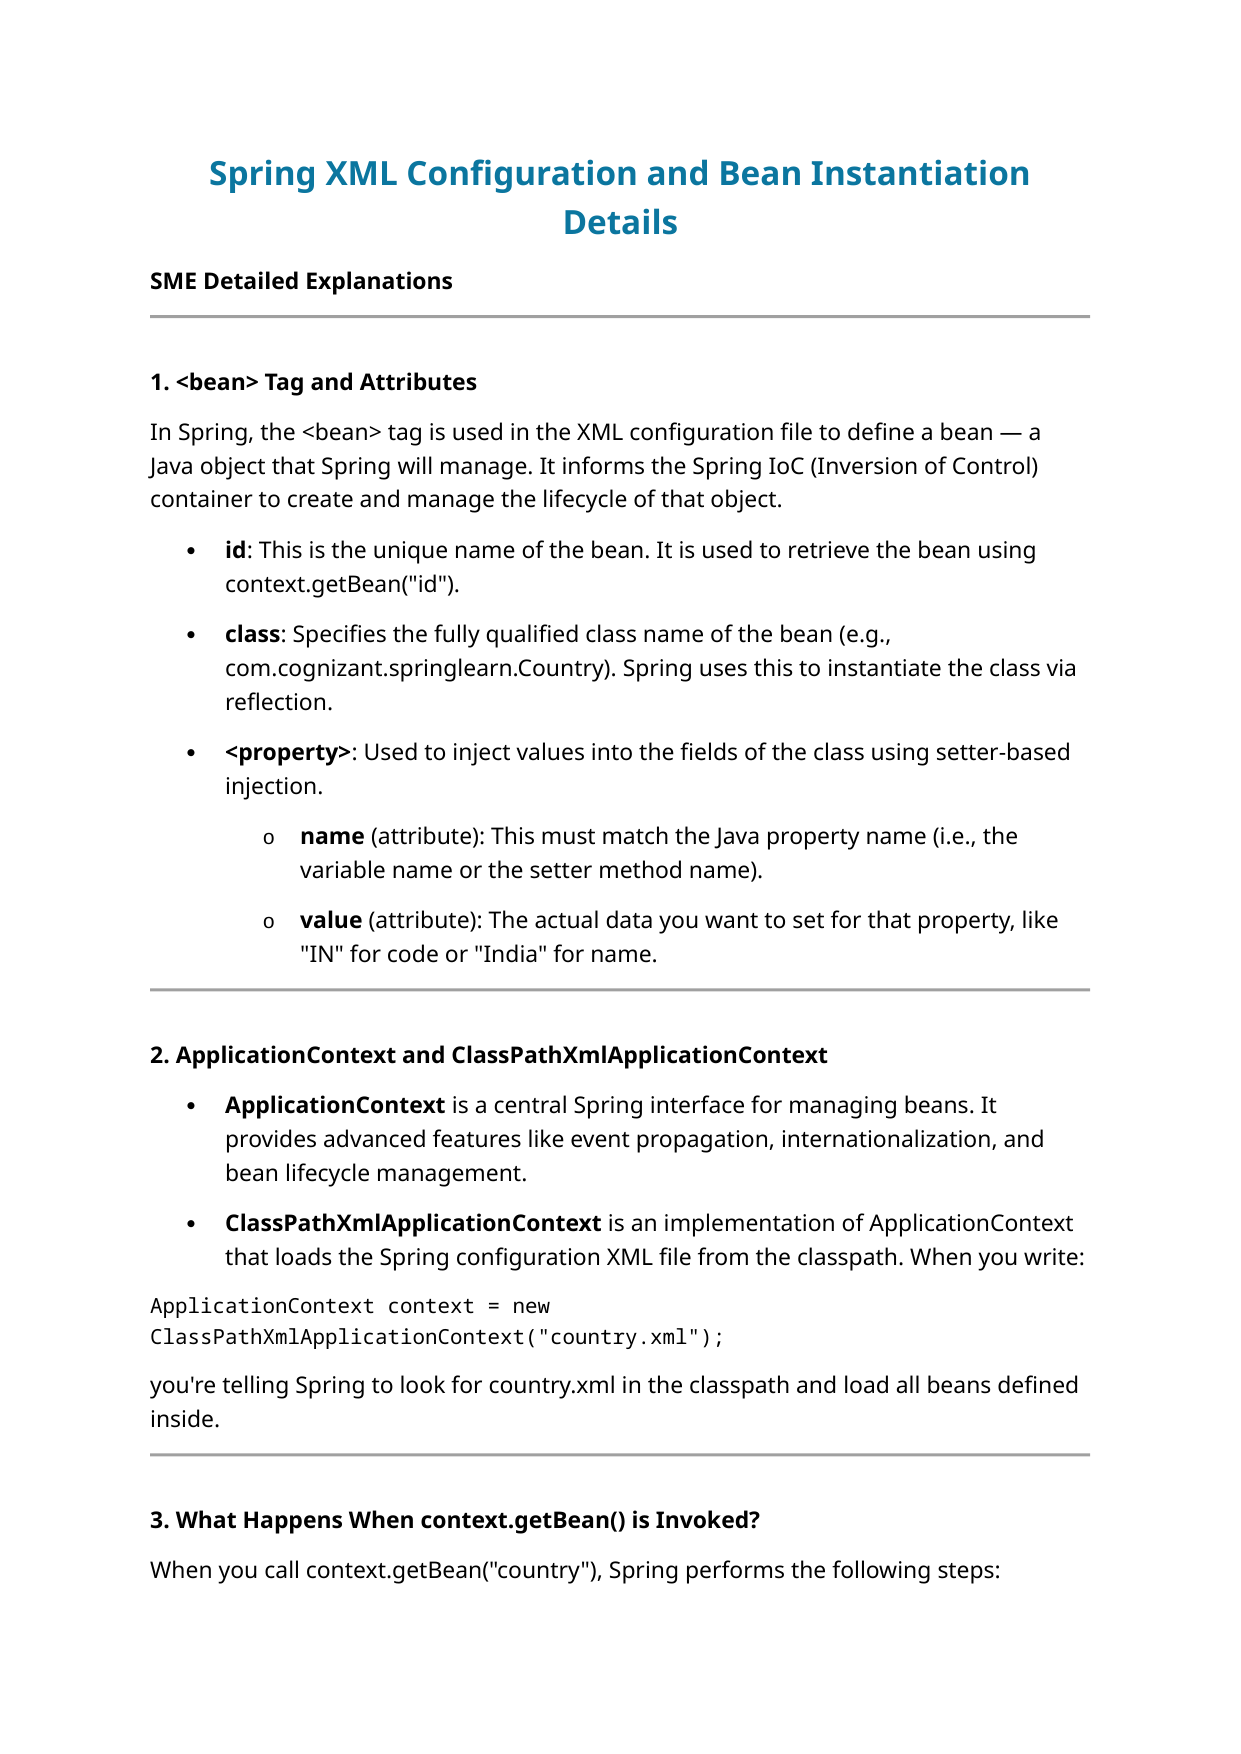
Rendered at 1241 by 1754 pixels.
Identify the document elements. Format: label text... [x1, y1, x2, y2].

list ApplicationContext is a central Spring interface for managing beans. It provides advanced features like event propagation, internationalization, and bean lifecycle management. [187, 1089, 1090, 1188]
list <property>: Used to inject values into the fields of the class using setter-based injection. [187, 736, 1090, 801]
text you're telling Spring to look for country.xml in the classpath and load all beans defined inside. [150, 1369, 1090, 1434]
text 1. <bean> Tag and Attributes [150, 365, 1090, 397]
list value (attribute): The actual data you want to set for that property, like "IN" for code or "India" for name. [262, 904, 1090, 969]
list class: Specifies the fully qualified class name of the bean (e.g., com.cognizant.springlearn.Country). Spring uses this to instantiate the class via reflection. [187, 618, 1090, 717]
list ClassPathXmlApplicationContext is an implementation of ApplicationContext that loads the Spring configuration XML file from the classpath. When you write: [187, 1207, 1090, 1272]
text In Spring, the <bean> tag is used in the XML configuration file to define a bean — a Java object that Spring will manage. It informs the Spring IoC (Inversion of Control) container to create and manage the lifecycle of that object. [150, 416, 1090, 514]
list name (attribute): This must match the Java property name (i.e., the variable name or the setter method name). [262, 820, 1090, 885]
list id: This is the unique name of the bean. It is used to retrieve the bean using context.getBean("id"). [187, 534, 1090, 599]
text 3. What Happens When context.getBean() is Invoked? [150, 1504, 1090, 1535]
text 2. ApplicationContext and ClassPathXmlApplicationContext [150, 1039, 1090, 1070]
text When you call context.getBean("country"), Spring performs the following steps: [150, 1554, 1090, 1585]
text ApplicationContext context = new ClassPathXmlApplicationContext("country.xml"); [150, 1291, 1090, 1350]
text SME Detailed Explanations [150, 264, 1090, 296]
text Spring XML Configuration and Bean Instantiation Details [150, 150, 1090, 244]
